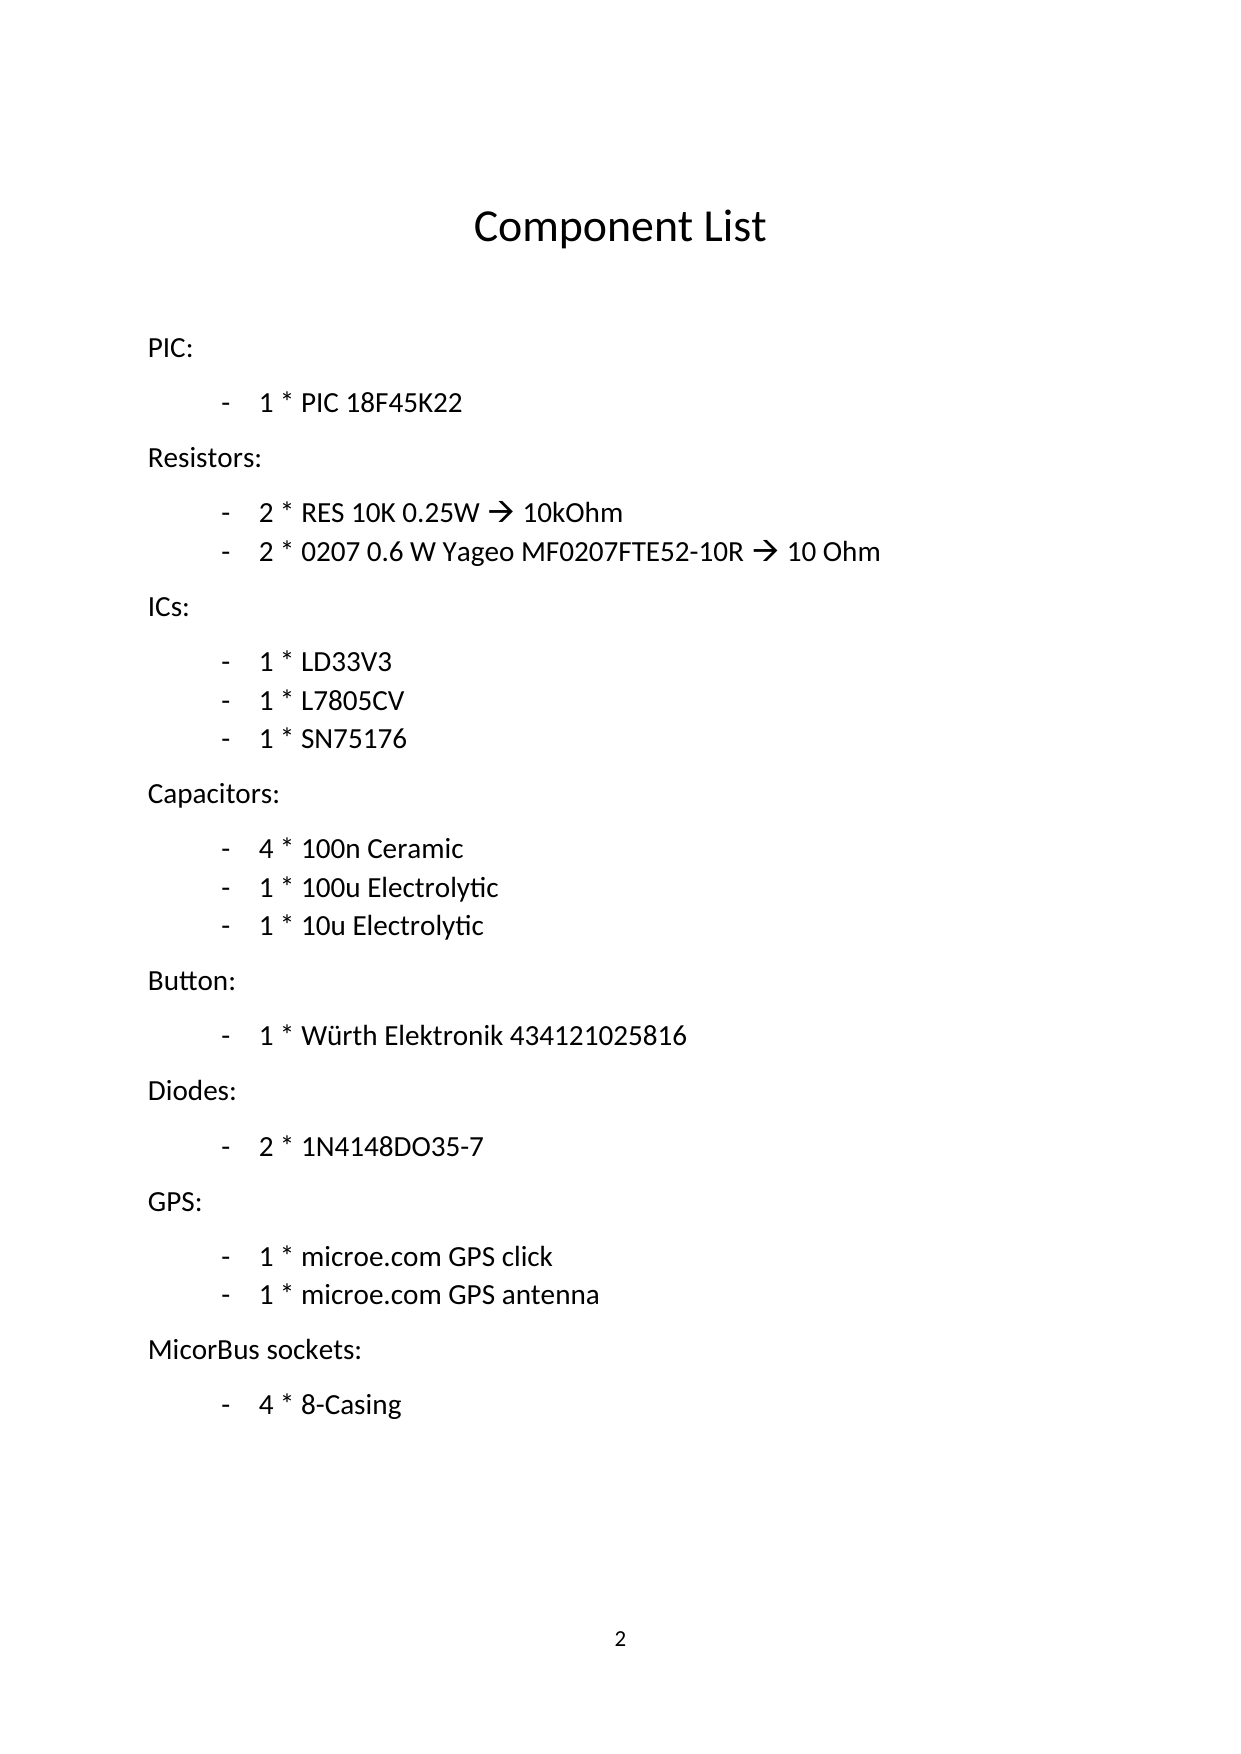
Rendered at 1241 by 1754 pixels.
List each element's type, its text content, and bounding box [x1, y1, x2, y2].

list 1 * LD33V3 [221, 643, 1093, 679]
list 4 * 8-Casing [221, 1386, 1093, 1422]
list 2 * 0207 0.6 W Yageo MF0207FTE52-10R 10 Ohm [221, 533, 301, 569]
list 2 * 0207 0.6 W Yageo MF0207FTE52-10R 10 Ohm [744, 533, 1093, 569]
list 1 * Würth Elektronik 434121025816 [221, 1017, 1093, 1053]
text MicorBus sockets: [148, 1331, 1093, 1367]
text Capacitors: [148, 775, 1093, 811]
list 2 * 1N4148DO35-7 [221, 1128, 1093, 1163]
list 1 * PIC 18F45K22 [221, 384, 1093, 420]
list 1 * 10u Electrolytic [221, 907, 1093, 943]
text PIC: [148, 329, 1093, 365]
list 1 * SN75176 [221, 720, 1093, 756]
list 1 * L7805CV [221, 682, 1093, 717]
text Button: [148, 962, 1093, 998]
text GPS: [148, 1183, 1093, 1218]
list 1 * microe.com GPS click [221, 1238, 1093, 1273]
list 1 * 100u Electrolytic [221, 869, 1093, 904]
text Resistors: [148, 439, 1093, 475]
text Component List [148, 197, 1093, 253]
text ICs: [148, 588, 1093, 624]
list 1 * microe.com GPS antenna [221, 1276, 1093, 1312]
list 4 * 100n Ceramic [221, 830, 1093, 866]
text Diodes: [148, 1072, 1093, 1108]
list 2 * RES 10K 0.25W 10kOhm [221, 494, 1093, 530]
